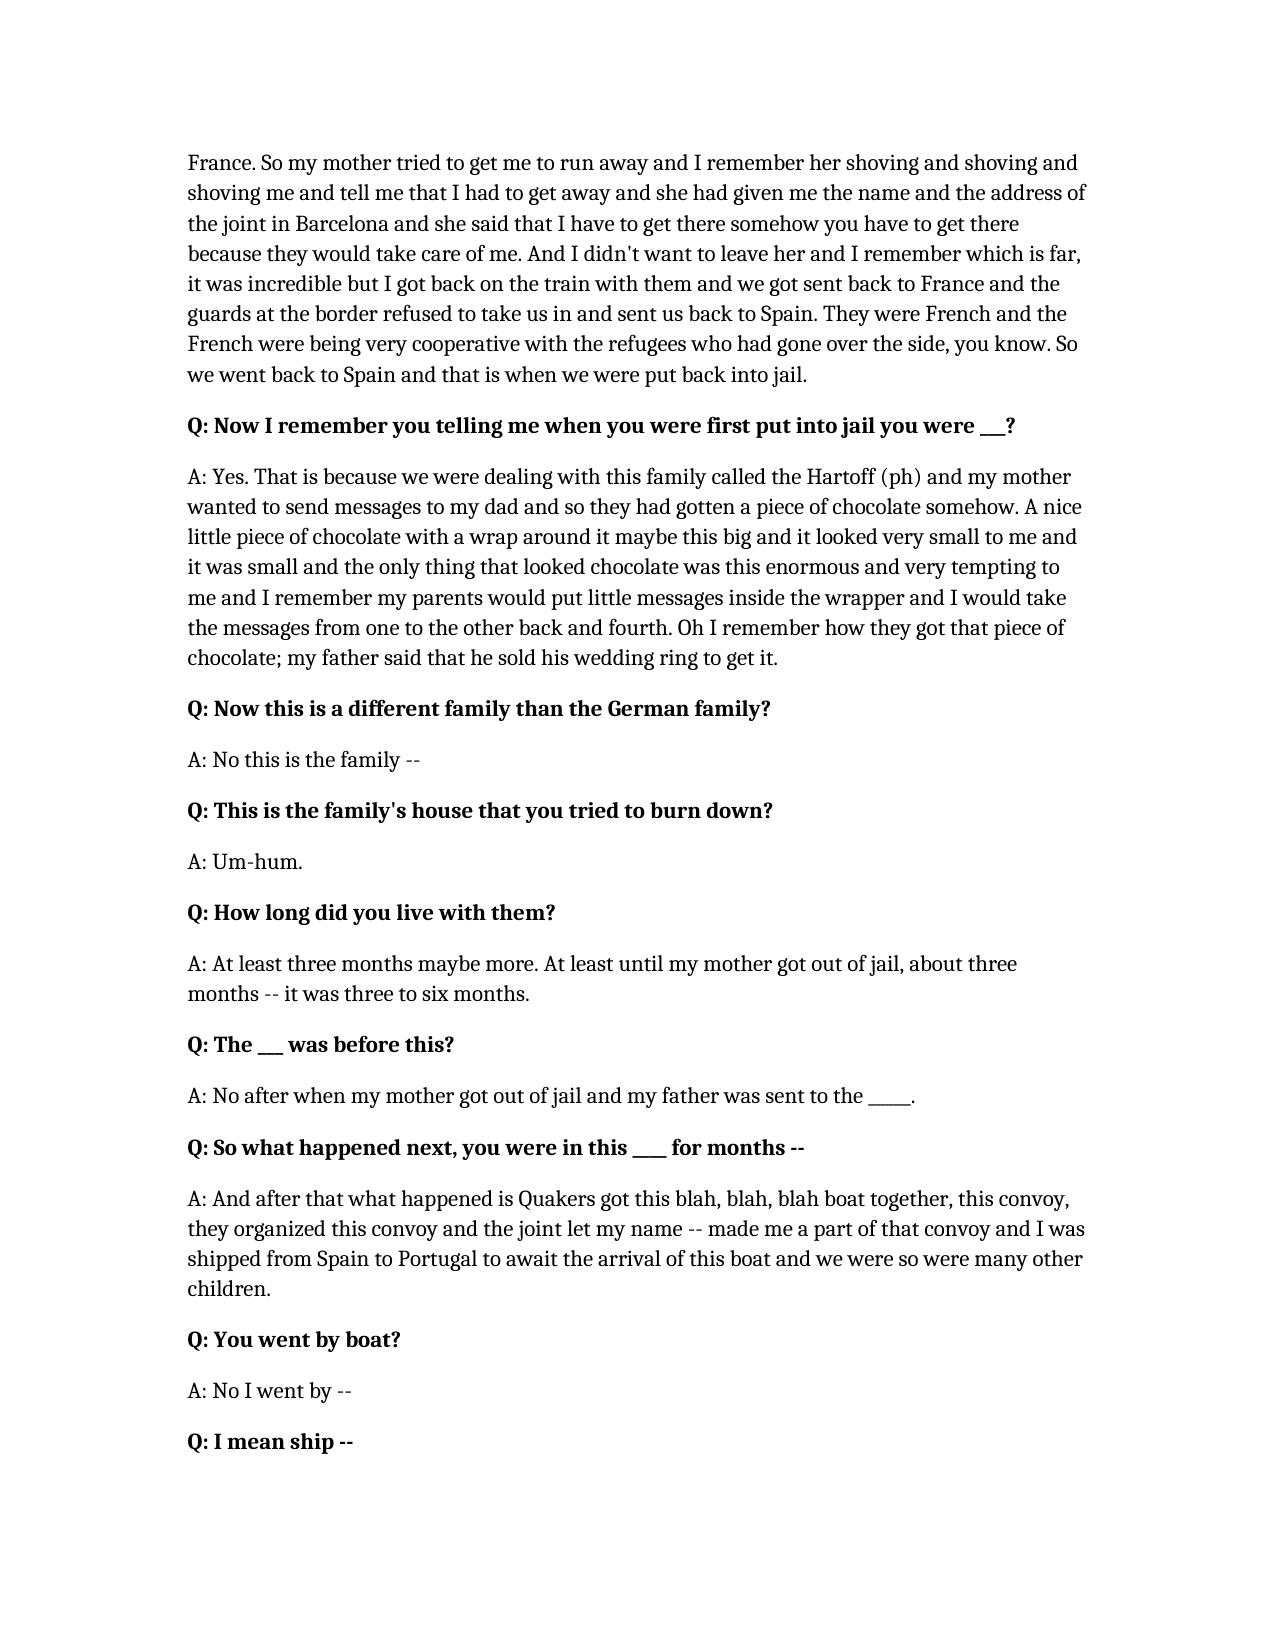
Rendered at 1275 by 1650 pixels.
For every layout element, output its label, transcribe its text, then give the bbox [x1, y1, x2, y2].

text Q: How long did you live with them? [187, 900, 1087, 926]
text A: Yes. That is because we were dealing with this family called the Hartoff (ph) and my mother wanted to send messages to my dad and so they had gotten a piece of chocolate somehow. A nice little piece of chocolate with a wrap around it maybe this big and it looked very small to me and it was small and the only thing that looked chocolate was this enormous and very tempting to me and I remember my parents would put little messages inside the wrapper and I would take the messages from one to the other back and fourth. Oh I remember how they got that piece of chocolate; my father said that he sold his wedding ring to get it. [187, 463, 1087, 671]
text Q: You went by boat? [187, 1327, 1087, 1353]
text Q: Now this is a different family than the German family? [187, 696, 1087, 722]
text Q: I mean ship -- [187, 1429, 1087, 1456]
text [187, 150, 1087, 388]
text A: No this is the family -- [187, 747, 1087, 773]
text Q: So what happened next, you were in this ____ for months -- [187, 1134, 1087, 1161]
text Q: The ___ was before this? [187, 1032, 1087, 1059]
text A: And after that what happened is Quakers got this blah, blah, blah boat together, this convoy, they organized this convoy and the joint let my name -- made me a part of that convoy and I was shipped from Spain to Portugal to await the arrival of this boat and we were so were many other children. [187, 1185, 1087, 1302]
text A: No I went by -- [187, 1378, 1087, 1404]
text A: No after when my mother got out of jail and my father was sent to the _____. [187, 1083, 1087, 1110]
text A: Um-hum. [187, 849, 1087, 875]
text Q: Now I remember you telling me when you were first put into jail you were ___? [187, 412, 1087, 439]
text A: At least three months maybe more. At least until my mother got out of jail, about three months -- it was three to six months. [187, 951, 1087, 1008]
text Q: This is the family's house that you tried to burn down? [187, 798, 1087, 824]
